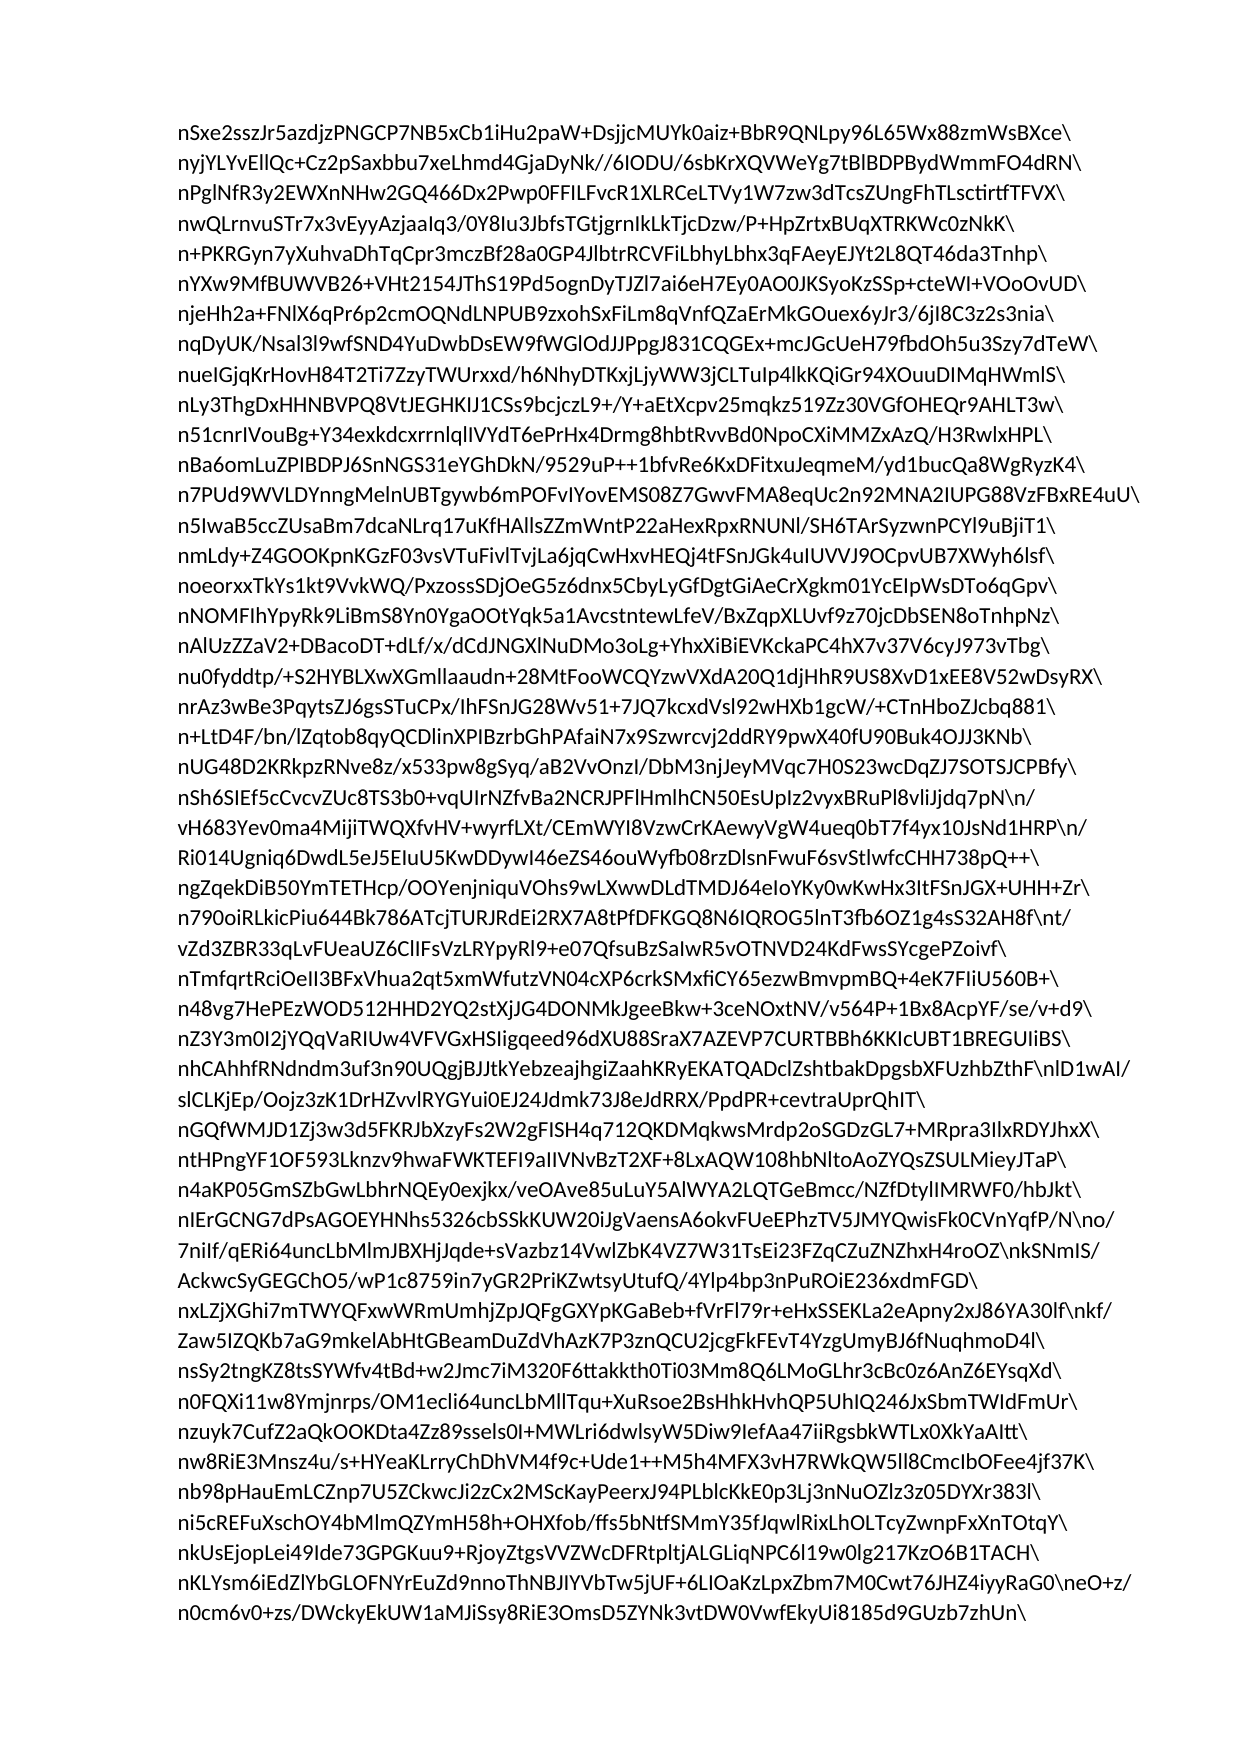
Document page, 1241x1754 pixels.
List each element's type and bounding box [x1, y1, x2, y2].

text [177, 118, 1152, 1626]
